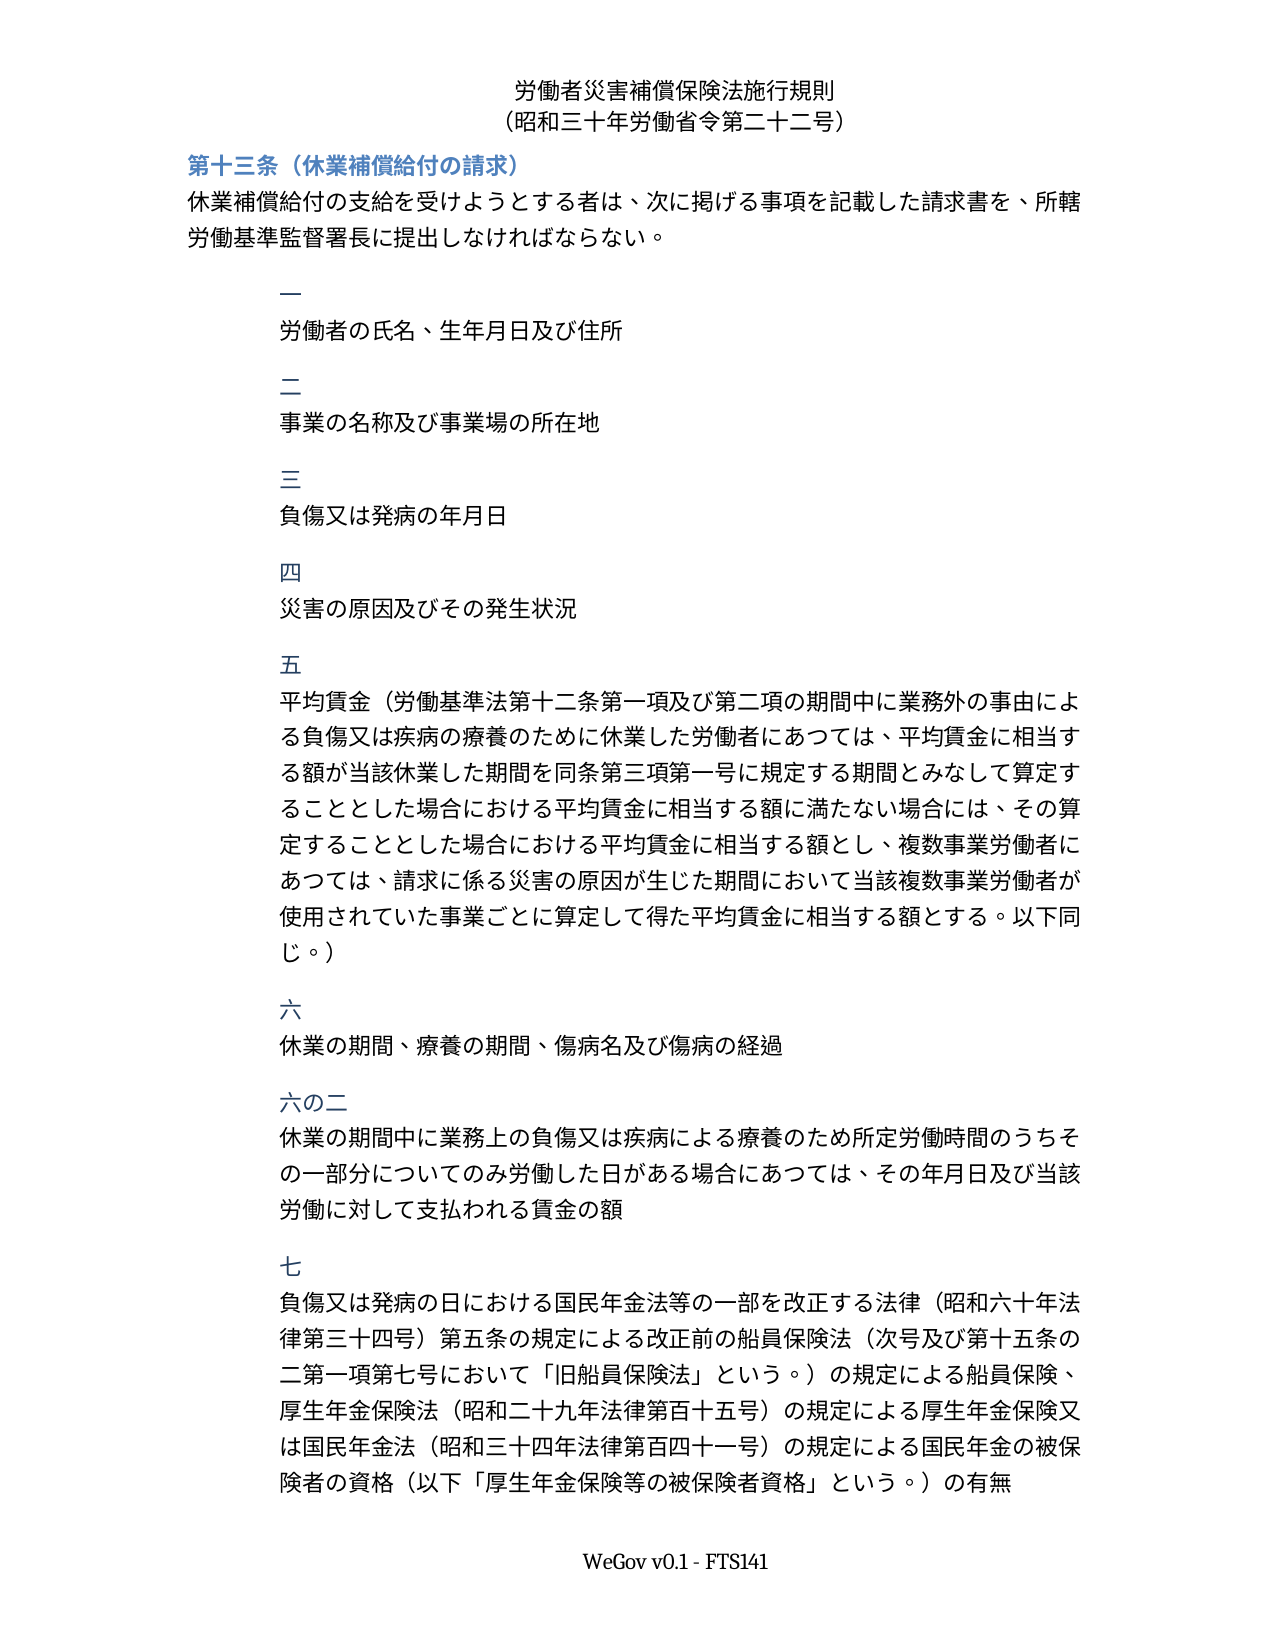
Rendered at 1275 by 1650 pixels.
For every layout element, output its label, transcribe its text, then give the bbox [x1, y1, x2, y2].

text 休業の期間、療養の期間、傷病名及び傷病の経過 [279, 1030, 1087, 1061]
subtitle 五 [279, 649, 1087, 681]
subtitle 第十三条（休業補償給付の請求） [187, 150, 1087, 181]
text 労働者の氏名、生年月日及び住所 [279, 314, 1087, 346]
text 休業の期間中に業務上の負傷又は疾病による療養のため所定労働時間のうちその一部分についてのみ労働した日がある場合にあつては、その年月日及び当該労働に対して支払われる賃金の額 [279, 1122, 1087, 1226]
subtitle 七 [279, 1251, 1087, 1282]
subtitle 三 [279, 464, 1087, 495]
subtitle 二 [279, 371, 1087, 403]
text 災害の原因及びその発生状況 [279, 593, 1087, 624]
text 休業補償給付の支給を受けようとする者は、次に掲げる事項を記載した請求書を、所轄労働基準監督署長に提出しなければならない。 [187, 186, 1087, 253]
text 平均賃金（労働基準法第十二条第一項及び第二項の期間中に業務外の事由による負傷又は疾病の療養のために休業した労働者にあつては、平均賃金に相当する額が当該休業した期間を同条第三項第一号に規定する期間とみなして算定することとした場合における平均賃金に相当する額に満たない場合には、その算定することとした場合における平均賃金に相当する額とし、複数事業労働者にあつては、請求に係る災害の原因が生じた期間において当該複数事業労働者が使用されていた事業ごとに算定して得た平均賃金に相当する額とする。以下同じ。） [279, 685, 1087, 968]
text 負傷又は発病の日における国民年金法等の一部を改正する法律（昭和六十年法律第三十四号）第五条の規定による改正前の船員保険法（次号及び第十五条の二第一項第七号において「旧船員保険法」という。）の規定による船員保険、厚生年金保険法（昭和二十九年法律第百十五号）の規定による厚生年金保険又は国民年金法（昭和三十四年法律第百四十一号）の規定による国民年金の被保険者の資格（以下「厚生年金保険等の被保険者資格」という。）の有無 [279, 1287, 1087, 1498]
text 事業の名称及び事業場の所在地 [279, 407, 1087, 438]
text 負傷又は発病の年月日 [279, 500, 1087, 531]
subtitle 一 [279, 279, 1087, 310]
subtitle 四 [279, 557, 1087, 588]
subtitle 六の二 [279, 1086, 1087, 1118]
subtitle 六 [279, 994, 1087, 1025]
